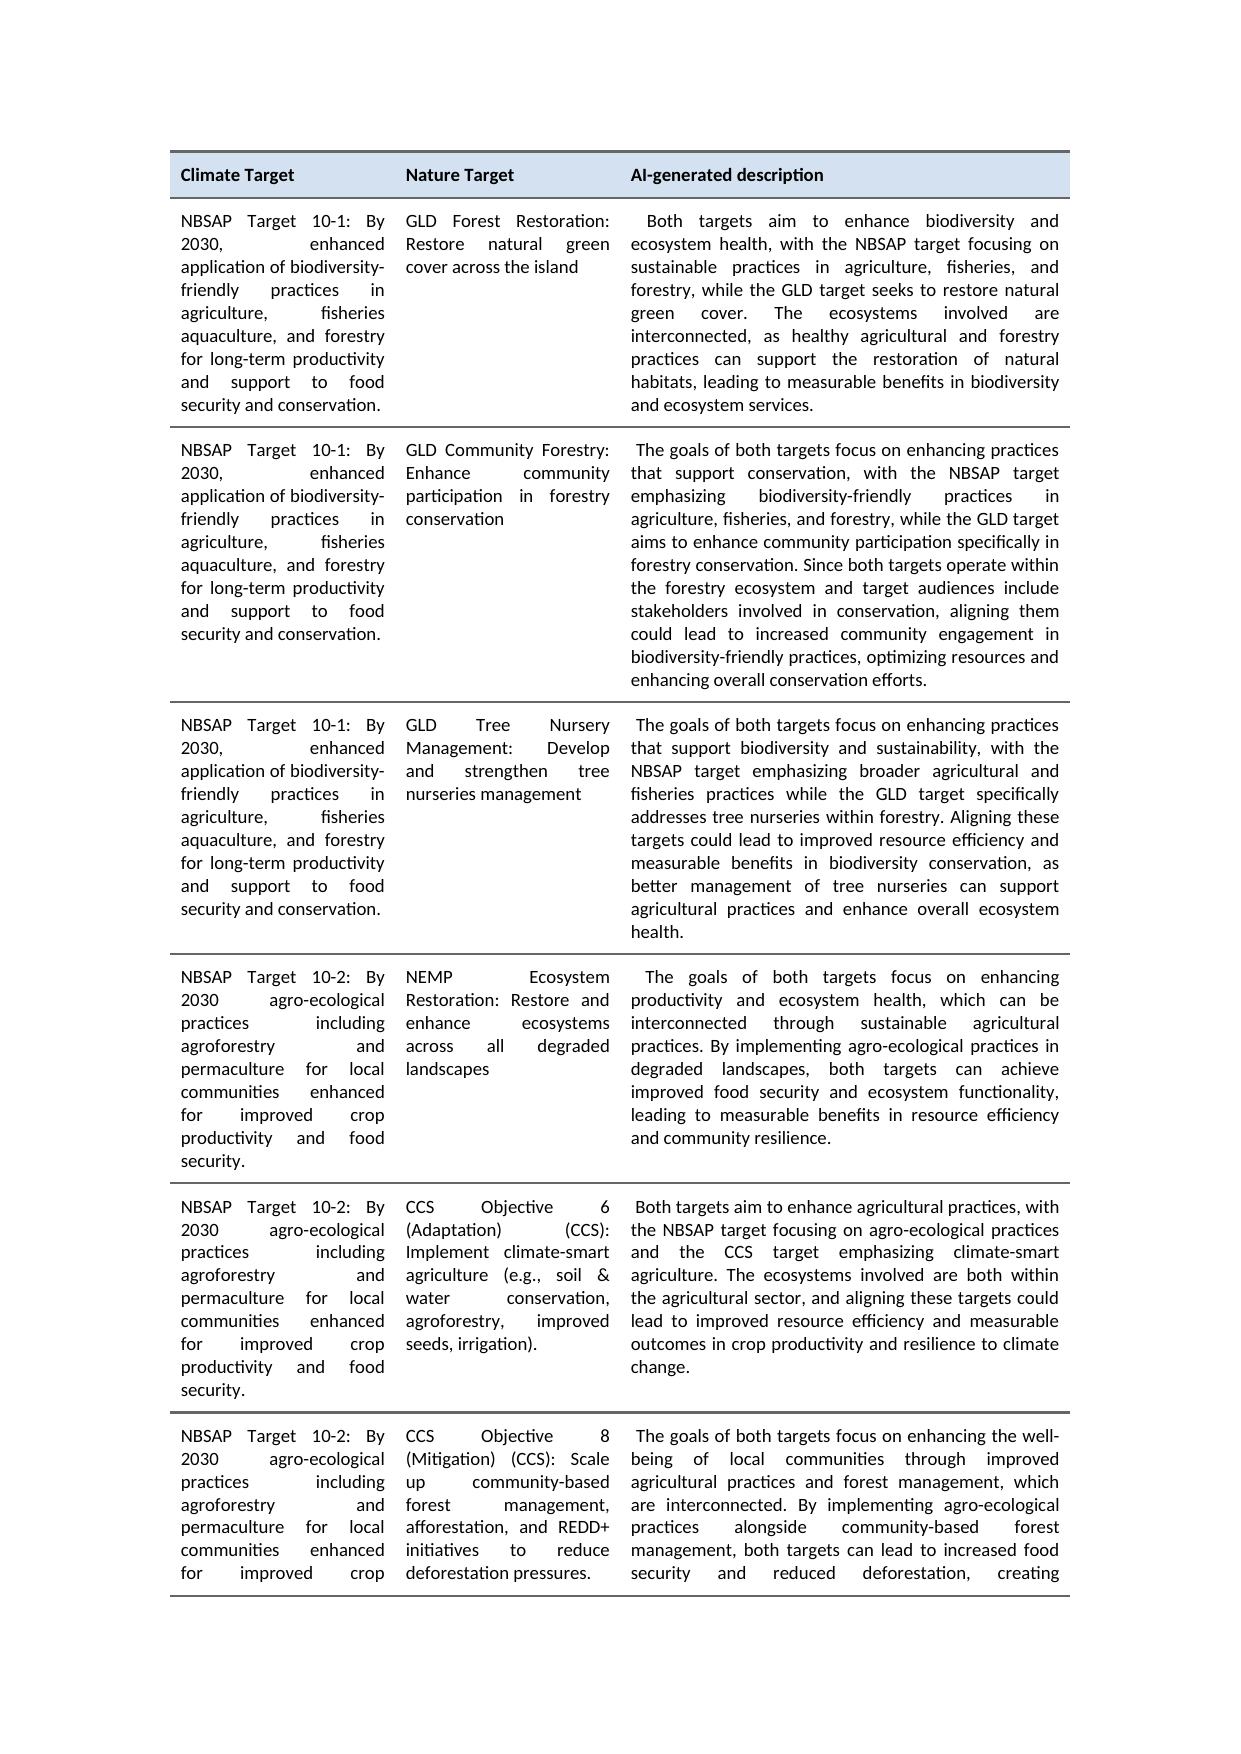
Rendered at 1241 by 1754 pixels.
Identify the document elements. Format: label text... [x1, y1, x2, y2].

table_cell The goals of both targets focus on enhancing productivity and ecosystem health, which can be interconnected through sustainable agricultural practices. By implementing agro-ecological practices in degraded landscapes, both targets can achieve improved food security and ecosystem functionality, leading to measurable benefits in resource efficiency and community resilience. [620, 955, 1070, 1182]
table_cell The goals of both targets focus on enhancing practices that support biodiversity and sustainability, with the NBSAP target emphasizing broader agricultural and fisheries practices while the GLD target specifically addresses tree nurseries within forestry. Aligning these targets could lead to improved resource efficiency and measurable benefits in biodiversity conservation, as better management of tree nurseries can support agricultural practices and enhance overall ecosystem health. [620, 703, 1070, 953]
table_cell NEMP Ecosystem Restoration: Restore and enhance ecosystems across all degraded landscapes [395, 955, 620, 1182]
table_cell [620, 1414, 1070, 1595]
table_cell GLD Forest Restoration: Restore natural green cover across the island [395, 199, 620, 426]
table_header AI-generated description [620, 153, 1070, 197]
table_header Climate Target [170, 153, 395, 197]
table_cell GLD Community Forestry: Enhance community participation in forestry conservation [395, 428, 620, 701]
table_cell Both targets aim to enhance biodiversity and ecosystem health, with the NBSAP target focusing on sustainable practices in agriculture, fisheries, and forestry, while the GLD target seeks to restore natural green cover. The ecosystems involved are interconnected, as healthy agricultural and forestry practices can support the restoration of natural habitats, leading to measurable benefits in biodiversity and ecosystem services. [620, 199, 1070, 426]
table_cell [170, 199, 395, 426]
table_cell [170, 1414, 395, 1595]
table_header Nature Target [395, 153, 620, 197]
table_cell CCS Objective 6 (Adaptation) (CCS): Implement climate-smart agriculture (e.g., soil & water conservation, agroforestry, improved seeds, irrigation). [395, 1184, 620, 1411]
table_cell Both targets aim to enhance agricultural practices, with the NBSAP target focusing on agro-ecological practices and the CCS target emphasizing climate-smart agriculture. The ecosystems involved are both within the agricultural sector, and aligning these targets could lead to improved resource efficiency and measurable outcomes in crop productivity and resilience to climate change. [620, 1184, 1070, 1411]
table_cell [395, 1414, 620, 1595]
table_cell GLD Tree Nursery Management: Develop and strengthen tree nurseries management [395, 703, 620, 953]
table_cell The goals of both targets focus on enhancing practices that support conservation, with the NBSAP target emphasizing biodiversity-friendly practices in agriculture, fisheries, and forestry, while the GLD target aims to enhance community participation specifically in forestry conservation. Since both targets operate within the forestry ecosystem and target audiences include stakeholders involved in conservation, aligning them could lead to increased community engagement in biodiversity-friendly practices, optimizing resources and enhancing overall conservation efforts. [620, 428, 1070, 701]
